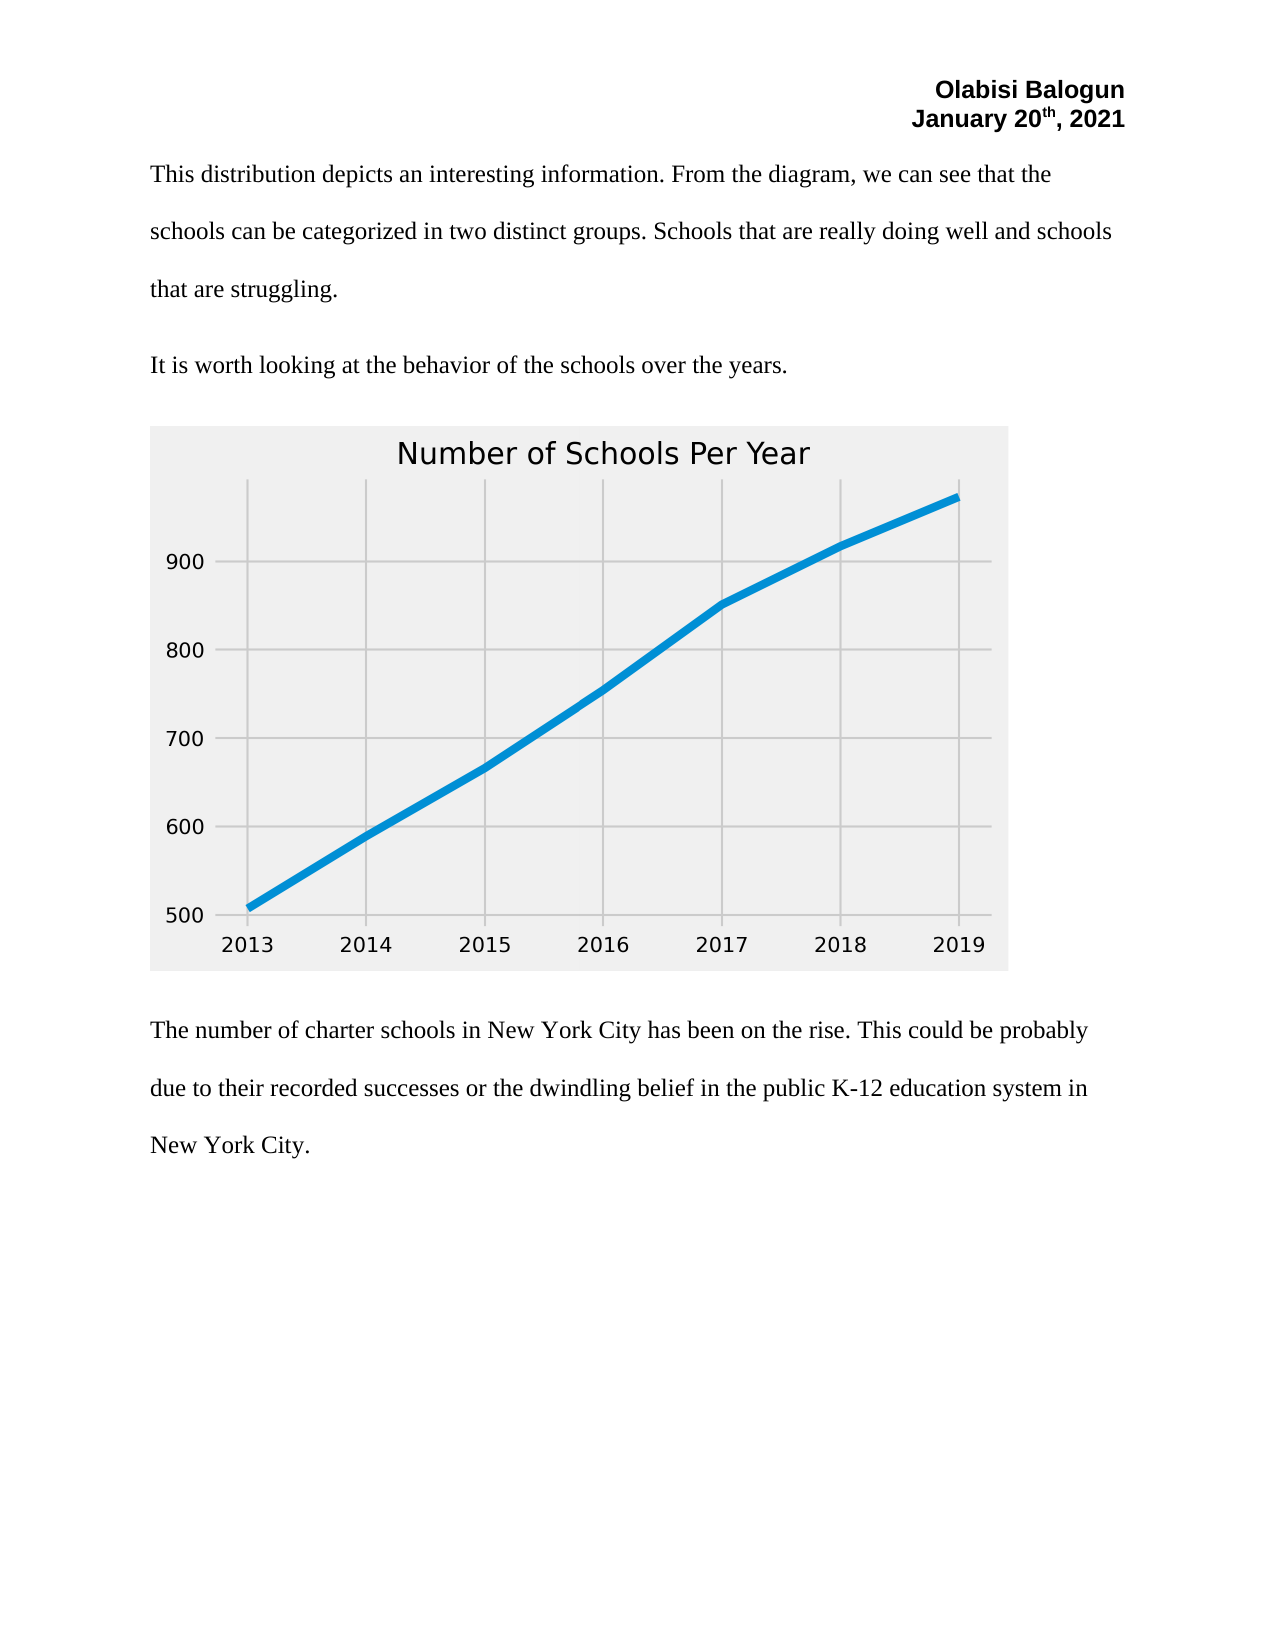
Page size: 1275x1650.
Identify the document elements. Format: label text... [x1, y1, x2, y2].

text This distribution depicts an interesting information. From the diagram, we can see that the schools can be categorized in two distinct groups. Schools that are really doing well and schools that are struggling. [150, 159, 1125, 303]
picture [150, 426, 1009, 971]
text The number of charter schools in New York City has been on the rise. This could be probably due to their recorded successes or the dwindling belief in the public K-12 education system in New York City. [150, 1015, 1125, 1159]
text It is worth looking at the behavior of the schools over the years. [150, 350, 1125, 379]
